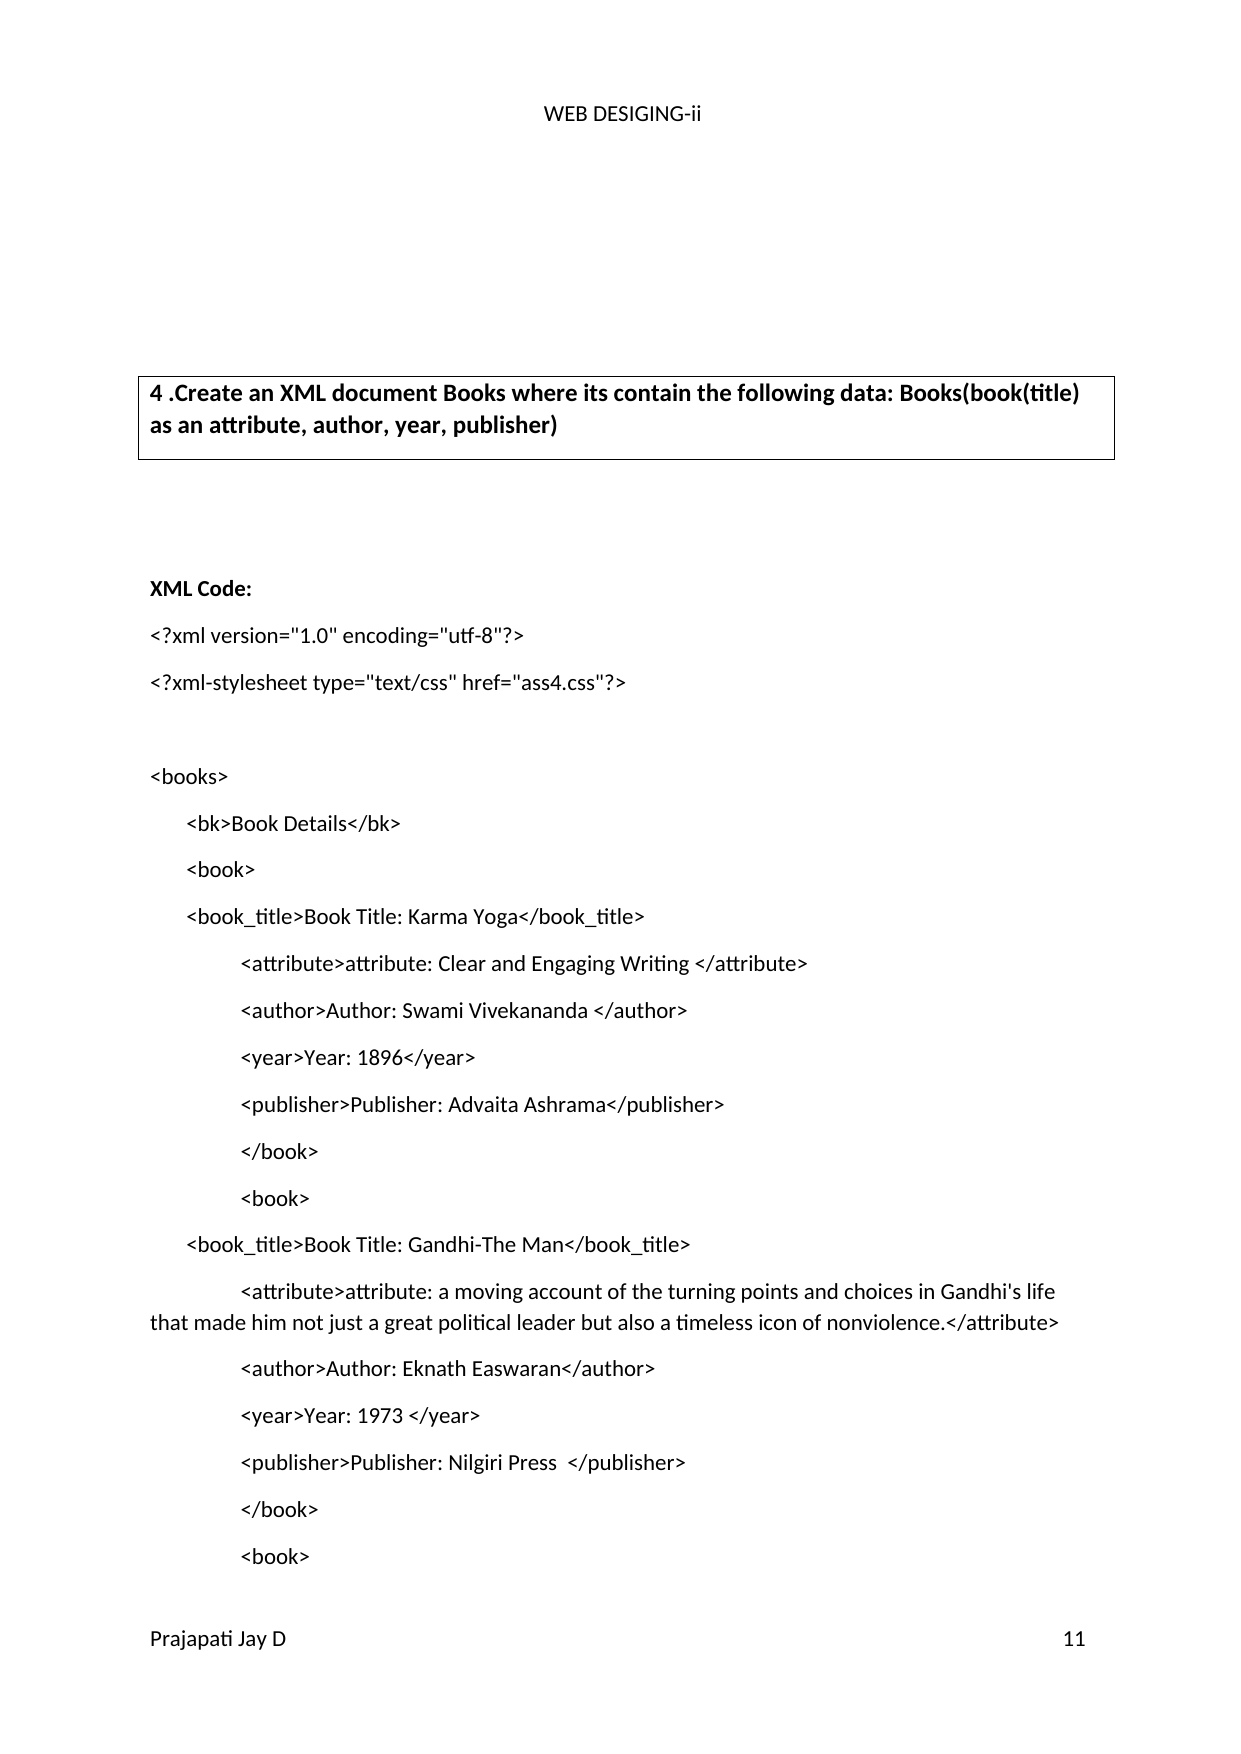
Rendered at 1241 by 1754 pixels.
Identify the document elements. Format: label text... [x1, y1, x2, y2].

text <author>Author: Eknath Easwaran</author> [150, 1354, 1090, 1383]
text <publisher>Publisher: Nilgiri Press </publisher> [150, 1448, 1090, 1476]
text <attribute>attribute: a moving account of the turning points and choices in Gandhi's life that made him not just a great political leader but also a timeless icon of nonviolence.</attribute> [150, 1277, 1090, 1336]
text <?xml version="1.0" encoding="utf-8"?> [150, 621, 1090, 649]
text <author>Author: Swami Vivekananda </author> [150, 996, 1090, 1024]
text <attribute>attribute: Clear and Engaging Writing </attribute> [150, 949, 1090, 977]
text </book> [150, 1495, 1090, 1523]
text <?xml-stylesheet type="text/css" href="ass4.css"?> [150, 668, 1090, 696]
text <books> [150, 762, 1090, 790]
text <bk>Book Details</bk> [150, 809, 1090, 837]
text <publisher>Publisher: Advaita Ashrama</publisher> [150, 1090, 1090, 1118]
text </book> [150, 1137, 1090, 1165]
text <year>Year: 1896</year> [150, 1043, 1090, 1071]
text <book> [150, 856, 1090, 884]
text XML Code: [150, 574, 1090, 602]
text <book_title>Book Title: Gandhi-The Man</book_title> [150, 1231, 1090, 1259]
text <book_title>Book Title: Karma Yoga</book_title> [150, 902, 1090, 931]
text <year>Year: 1973 </year> [150, 1401, 1090, 1429]
text <book> [150, 1542, 1090, 1570]
table_header 4 .Create an XML document Books where its contain the following data: Books(book(title) as an attribute, author, year, publisher) [139, 377, 1114, 459]
text <book> [150, 1184, 1090, 1212]
